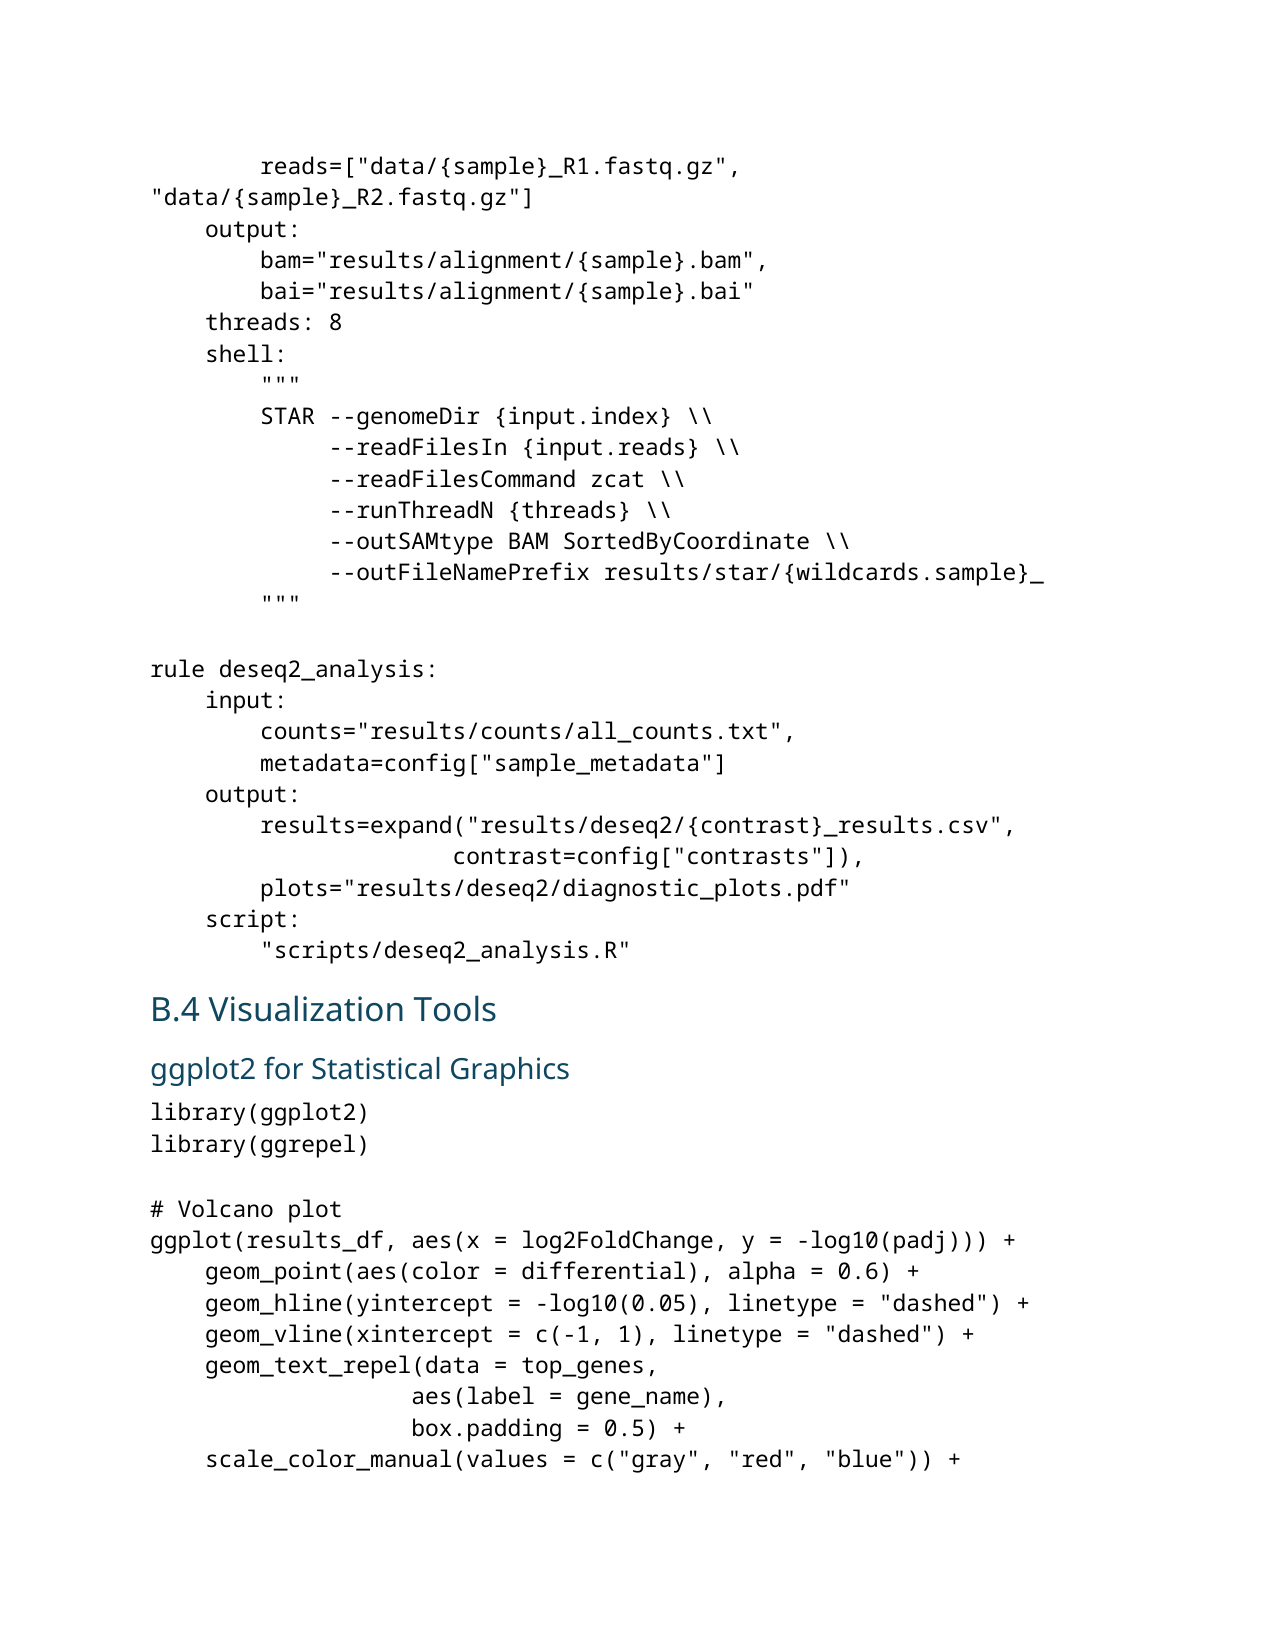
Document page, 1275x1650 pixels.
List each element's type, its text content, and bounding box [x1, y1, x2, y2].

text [150, 150, 1125, 965]
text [150, 1096, 1125, 1474]
subtitle B.4 Visualization Tools [150, 986, 1125, 1032]
subtitle ggplot2 for Statistical Graphics [150, 1048, 1125, 1088]
